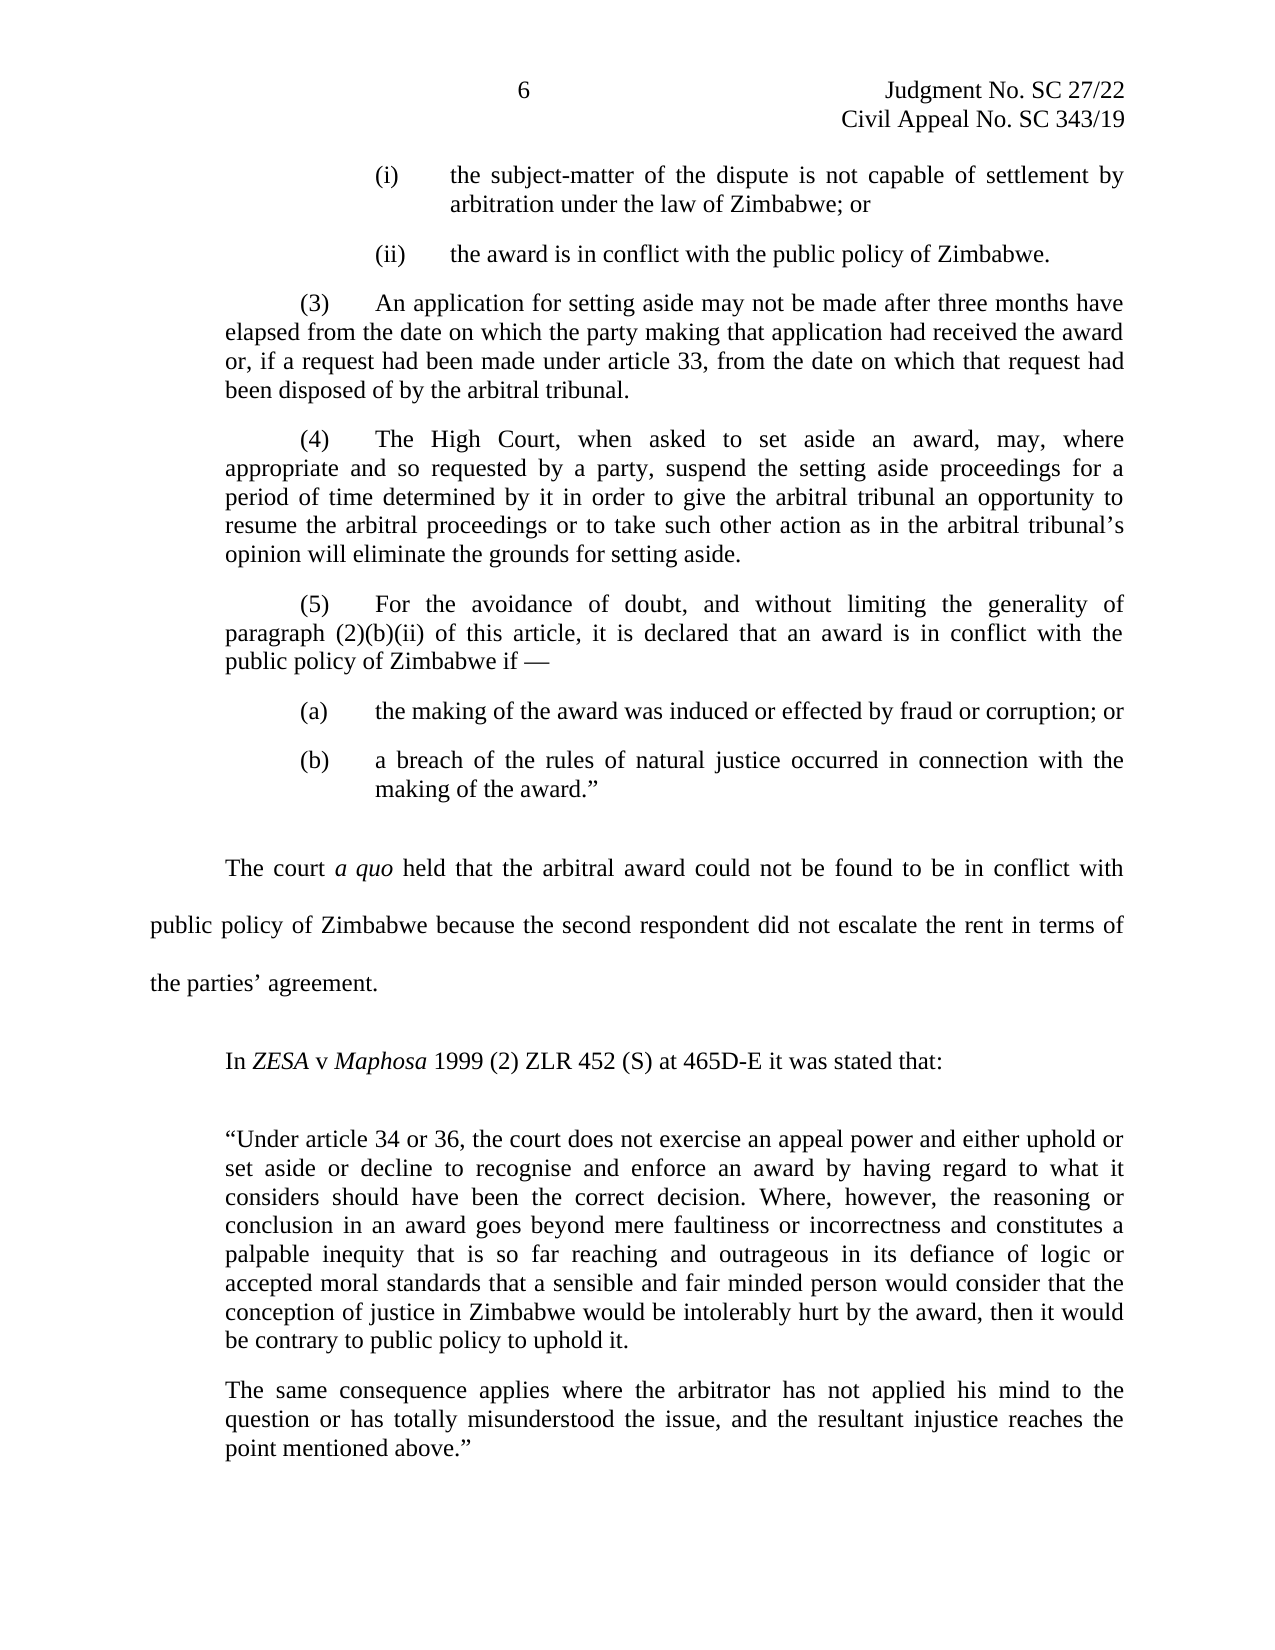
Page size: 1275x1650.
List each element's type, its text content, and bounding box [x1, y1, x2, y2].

text The same consequence applies where the arbitrator has not applied his mind to the question or has totally misunderstood the issue, and the resultant injustice reaches the point mentioned above.” [225, 1375, 1125, 1461]
text The court a quo held that the arbitral award could not be found to be in conflict with public policy of Zimbabwe because the second respondent did not escalate the rent in terms of the parties’ agreement. [150, 853, 1125, 996]
text “Under article 34 or 36, the court does not exercise an appeal power and either uphold or set aside or decline to recognise and enforce an award by having regard to what it considers should have been the correct decision. Where, however, the reasoning or conclusion in an award goes beyond mere faultiness or incorrectness and constitutes a palpable inequity that is so far reaching and outrageous in its defiance of logic or accepted moral standards that a sensible and fair minded person would consider that the conception of justice in Zimbabwe would be intolerably hurt by the award, then it would be contrary to public policy to uphold it. [225, 1124, 1125, 1354]
text (i) the subject-matter of the dispute is not capable of settlement by arbitration under the law of Zimbabwe; or [375, 161, 1125, 218]
text (ii) the award is in conflict with the public policy of Zimbabwe. [375, 239, 1125, 268]
text (5) For the avoidance of doubt, and without limiting the generality of paragraph (2)(b)(ii) of this article, it is declared that an award is in conflict with the public policy of Zimbabwe if — [225, 589, 1125, 675]
text (b) a breach of the rules of natural justice occurred in connection with the making of the award.” [300, 746, 1125, 803]
text (a) the making of the award was induced or effected by fraud or corruption; or [300, 696, 1125, 725]
text In ZESA v Maphosa 1999 (2) ZLR 452 (S) at 465D-E it was stated that: [150, 1046, 1125, 1075]
text (3) An application for setting aside may not be made after three months have elapsed from the date on which the party making that application had received the award or, if a request had been made under article 33, from the date on which that request had been disposed of by the arbitral tribunal. [225, 288, 1125, 403]
text (4) The High Court, when asked to set aside an award, may, where appropriate and so requested by a party, suspend the setting aside proceedings for a period of time determined by it in order to give the arbitral tribunal an opportunity to resume the arbitral proceedings or to take such other action as in the arbitral tribunal’s opinion will eliminate the grounds for setting aside. [225, 424, 1125, 568]
